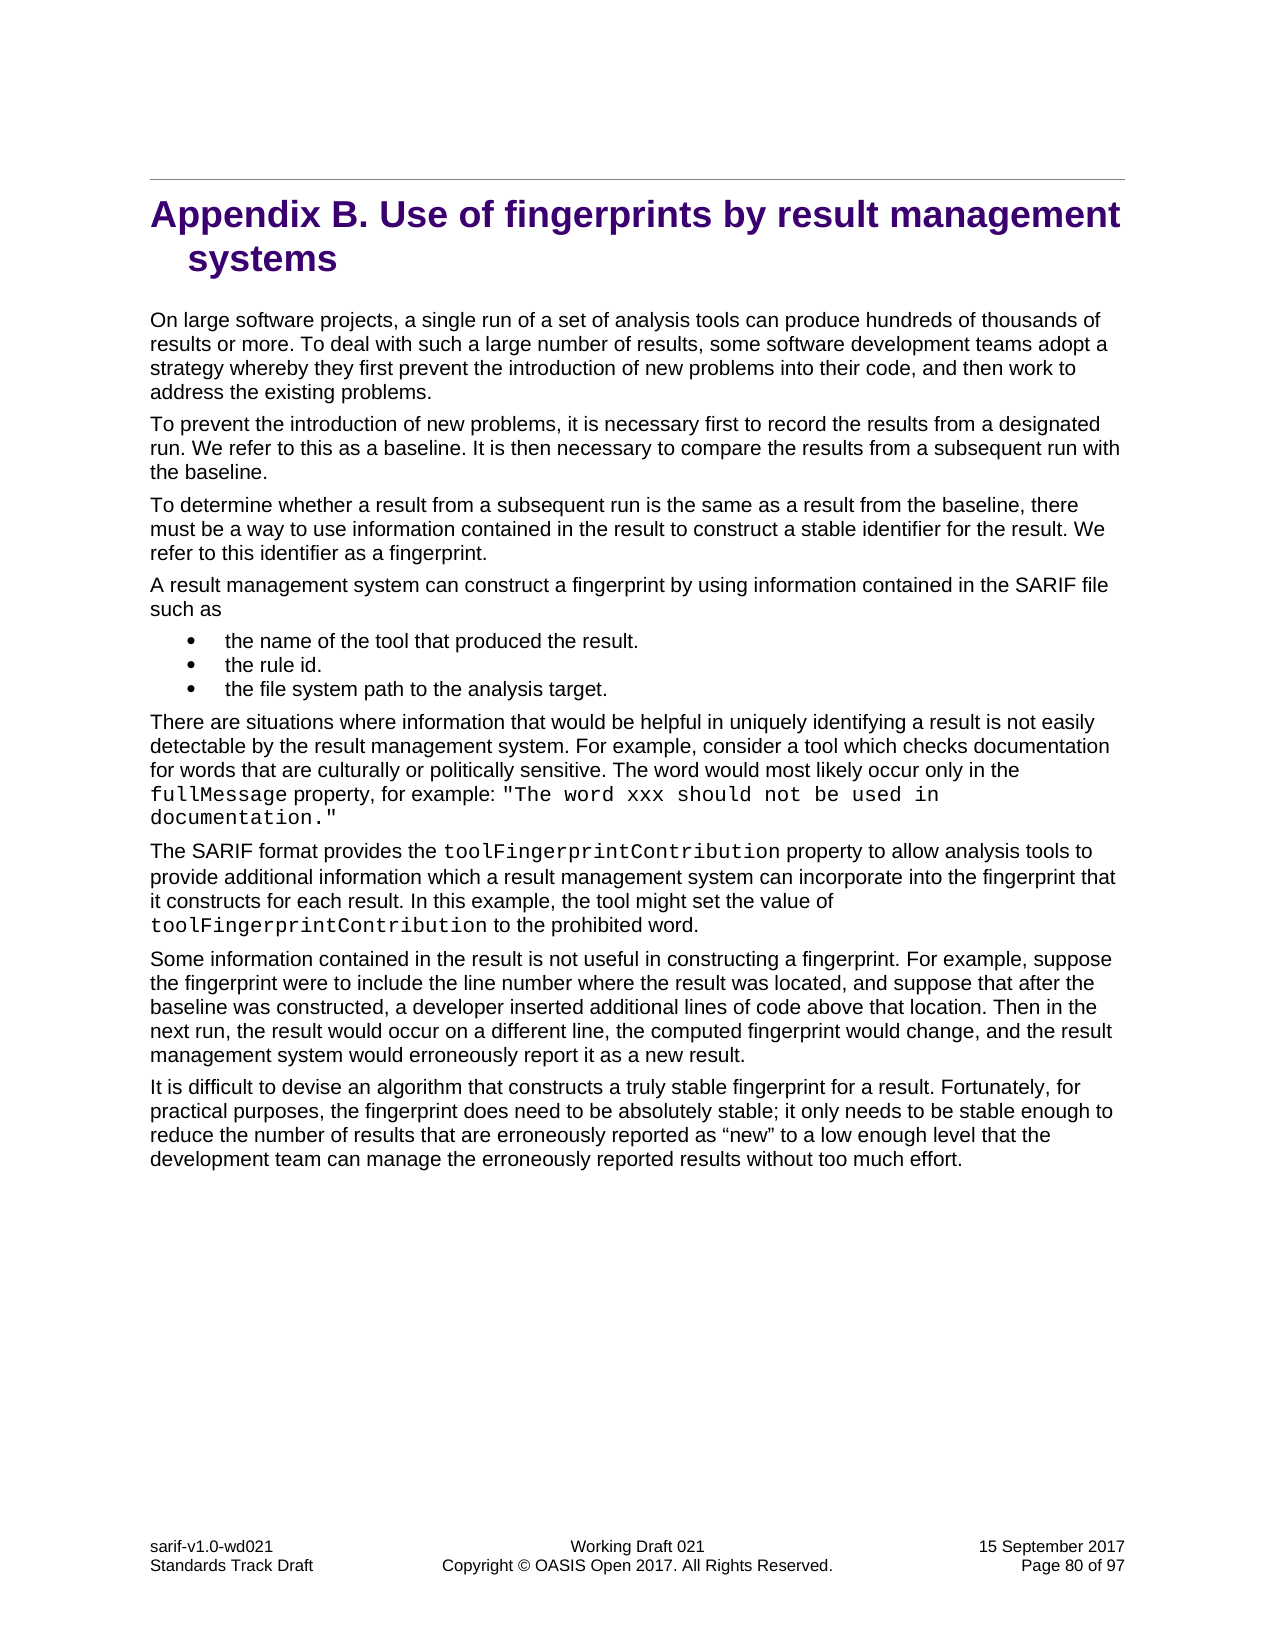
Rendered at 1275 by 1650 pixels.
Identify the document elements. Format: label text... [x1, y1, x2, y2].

list the file system path to the analysis target. [187, 677, 1125, 701]
text The SARIF format provides the toolFingerprintContribution property to allow analysis tools to provide additional information which a result management system can incorporate into the fingerprint that it constructs for each result. In this example, the tool might set the value of toolFingerprintContribution to the prohibited word. [150, 839, 1125, 939]
text On large software projects, a single run of a set of analysis tools can produce hundreds of thousands of results or more. To deal with such a large number of results, some software development teams adopt a strategy whereby they first prevent the introduction of new problems into their code, and then work to address the existing problems. [150, 308, 1125, 404]
subtitle Use of fingerprints by result management systems [150, 180, 1125, 279]
text A result management system can construct a fingerprint by using information contained in the SARIF file such as [150, 573, 1125, 621]
list the name of the tool that produced the result. [187, 629, 1125, 653]
text To determine whether a result from a subsequent run is the same as a result from the baseline, there must be a way to use information contained in the result to construct a stable identifier for the result. We refer to this identifier as a fingerprint. [150, 492, 1125, 564]
text It is difficult to devise an algorithm that constructs a truly stable fingerprint for a result. Fortunately, for practical purposes, the fingerprint does need to be absolutely stable; it only needs to be stable enough to reduce the number of results that are erroneously reported as “new” to a low enough level that the development team can manage the erroneously reported results without too much effort. [150, 1075, 1125, 1171]
list the rule id. [187, 653, 1125, 677]
text There are situations where information that would be helpful in uniquely identifying a result is not easily detectable by the result management system. For example, consider a tool which checks documentation for words that are culturally or politically sensitive. The word would most likely occur only in the fullMessage property, for example: "The word xxx should not be used in documentation." [150, 709, 1125, 831]
text To prevent the introduction of new problems, it is necessary first to record the results from a designated run. We refer to this as a baseline. It is then necessary to compare the results from a subsequent run with the baseline. [150, 412, 1125, 484]
text Some information contained in the result is not useful in constructing a fingerprint. For example, suppose the fingerprint were to include the line number where the result was located, and suppose that after the baseline was constructed, a developer inserted additional lines of code above that location. Then in the next run, the result would occur on a different line, the computed fingerprint would change, and the result management system would erroneously report it as a new result. [150, 947, 1125, 1067]
